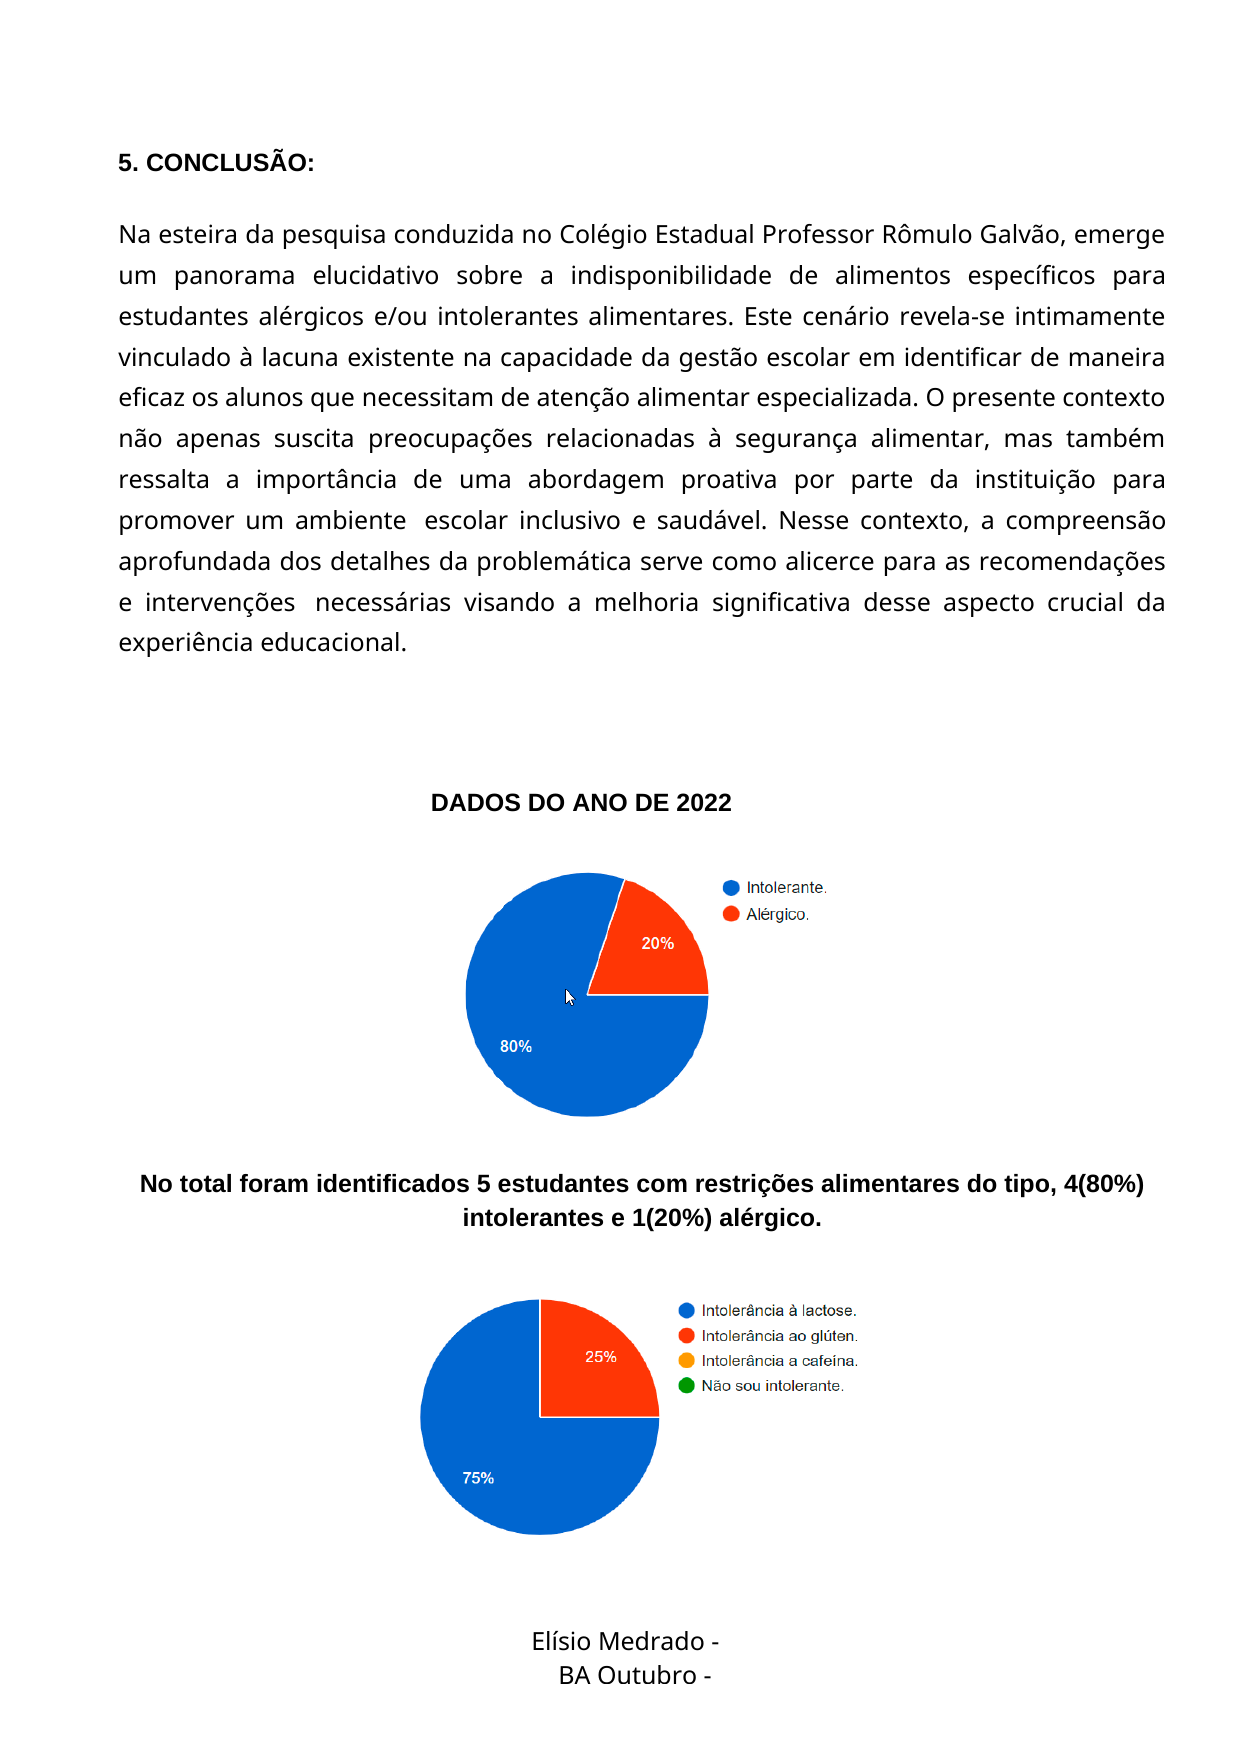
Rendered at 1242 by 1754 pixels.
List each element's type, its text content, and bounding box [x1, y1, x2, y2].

subtitle DADOS DO ANO DE 2022 [431, 788, 1177, 817]
text No total foram identificados 5 estudantes com restrições alimentares do tipo, 4(80%) intolerantes e 1(20%) alérgico. [137, 1169, 1148, 1232]
subtitle CONCLUSÃO: [118, 148, 1177, 176]
picture [465, 872, 827, 1117]
text Na esteira da pesquisa conduzida no Colégio Estadual Professor Rômulo Galvão, emerge um panorama elucidativo sobre a indisponibilidade de alimentos específicos para estudantes alérgicos e/ou intolerantes alimentares. Este cenário revela-se intimamente vinculado à lacuna existente na capacidade da gestão escolar em identificar de maneira eficaz os alunos que necessitam de atenção alimentar especializada. O presente contexto não apenas suscita preocupações relacionadas à segurança alimentar, mas também ressalta a importância de uma abordagem proativa por parte da instituição para promover um ambiente escolar inclusivo e saudável. Nesse contexto, a compreensão aprofundada dos detalhes da problemática serve como alicerce para as recomendações e intervenções necessárias visando a melhoria significativa desse aspecto crucial da experiência educacional. [118, 217, 1166, 659]
picture [420, 1298, 858, 1535]
